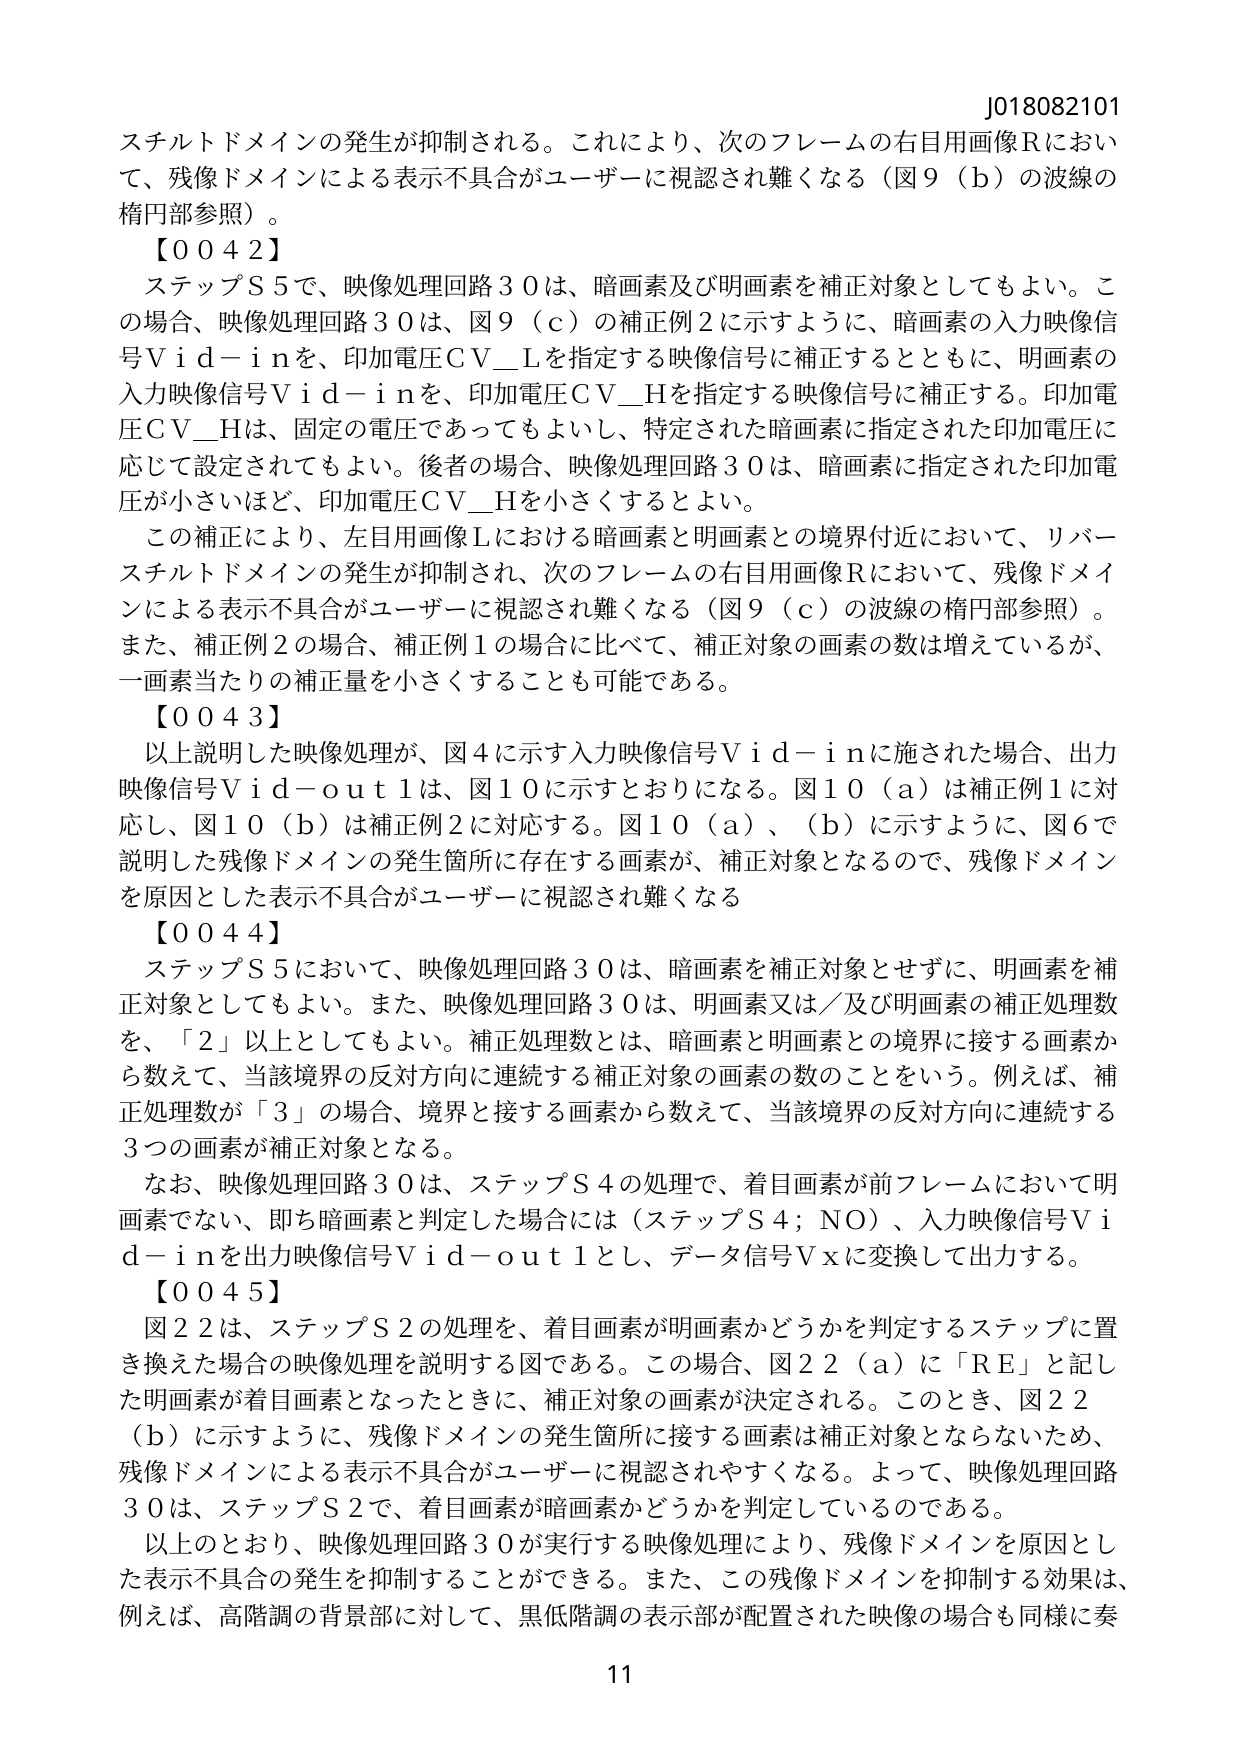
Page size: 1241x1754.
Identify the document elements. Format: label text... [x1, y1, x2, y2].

text 【００４２】 [118, 231, 1122, 266]
text 【００４３】 [118, 698, 1122, 734]
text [118, 123, 1122, 231]
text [118, 1524, 1122, 1632]
text ステップＳ５において、映像処理回路３０は、暗画素を補正対象とせずに、明画素を補正対象としてもよい。また、映像処理回路３０は、明画素又は／及び明画素の補正処理数を、「２」以上としてもよい。補正処理数とは、暗画素と明画素との境界に接する画素から数えて、当該境界の反対方向に連続する補正対象の画素の数のことをいう。例えば、補正処理数が「３」の場合、境界と接する画素から数えて、当該境界の反対方向に連続する３つの画素が補正対象となる。 [118, 949, 1122, 1165]
text ステップＳ５で、映像処理回路３０は、暗画素及び明画素を補正対象としてもよい。この場合、映像処理回路３０は、図９（ｃ）の補正例２に示すように、暗画素の入力映像信号Ｖｉｄ－ｉｎを、印加電圧ＣＶ＿Ｌを指定する映像信号に補正するとともに、明画素の入力映像信号Ｖｉｄ－ｉｎを、印加電圧ＣＶ＿Ｈを指定する映像信号に補正する。印加電圧ＣＶ＿Ｈは、固定の電圧であってもよいし、特定された暗画素に指定された印加電圧に応じて設定されてもよい。後者の場合、映像処理回路３０は、暗画素に指定された印加電圧が小さいほど、印加電圧ＣＶ＿Ｈを小さくするとよい。 [118, 266, 1122, 518]
text なお、映像処理回路３０は、ステップＳ４の処理で、着目画素が前フレームにおいて明画素でない、即ち暗画素と判定した場合には（ステップＳ４；ＮＯ）、入力映像信号Ｖｉｄ－ｉｎを出力映像信号Ｖｉｄ－ｏｕｔ１とし、データ信号Ｖｘに変換して出力する。 [118, 1165, 1122, 1273]
text 図２２は、ステップＳ２の処理を、着目画素が明画素かどうかを判定するステップに置き換えた場合の映像処理を説明する図である。この場合、図２２（ａ）に「ＲＥ」と記した明画素が着目画素となったときに、補正対象の画素が決定される。このとき、図２２（ｂ）に示すように、残像ドメインの発生箇所に接する画素は補正対象とならないため、残像ドメインによる表示不具合がユーザーに視認されやすくなる。よって、映像処理回路３０は、ステップＳ２で、着目画素が暗画素かどうかを判定しているのである。 [118, 1309, 1122, 1524]
text 以上説明した映像処理が、図４に示す入力映像信号Ｖｉｄ－ｉｎに施された場合、出力映像信号Ｖｉｄ－ｏｕｔ１は、図１０に示すとおりになる。図１０（ａ）は補正例１に対応し、図１０（ｂ）は補正例２に対応する。図１０（ａ）、（ｂ）に示すように、図６で説明した残像ドメインの発生箇所に存在する画素が、補正対象となるので、残像ドメインを原因とした表示不具合がユーザーに視認され難くなる [118, 734, 1122, 913]
text 【００４４】 [118, 913, 1122, 949]
text この補正により、左目用画像Ｌにおける暗画素と明画素との境界付近において、リバースチルトドメインの発生が抑制され、次のフレームの右目用画像Ｒにおいて、残像ドメインによる表示不具合がユーザーに視認され難くなる（図９（ｃ）の波線の楕円部参照）。また、補正例２の場合、補正例１の場合に比べて、補正対象の画素の数は増えているが、一画素当たりの補正量を小さくすることも可能である。 [118, 518, 1122, 698]
text 【００４５】 [118, 1273, 1122, 1309]
